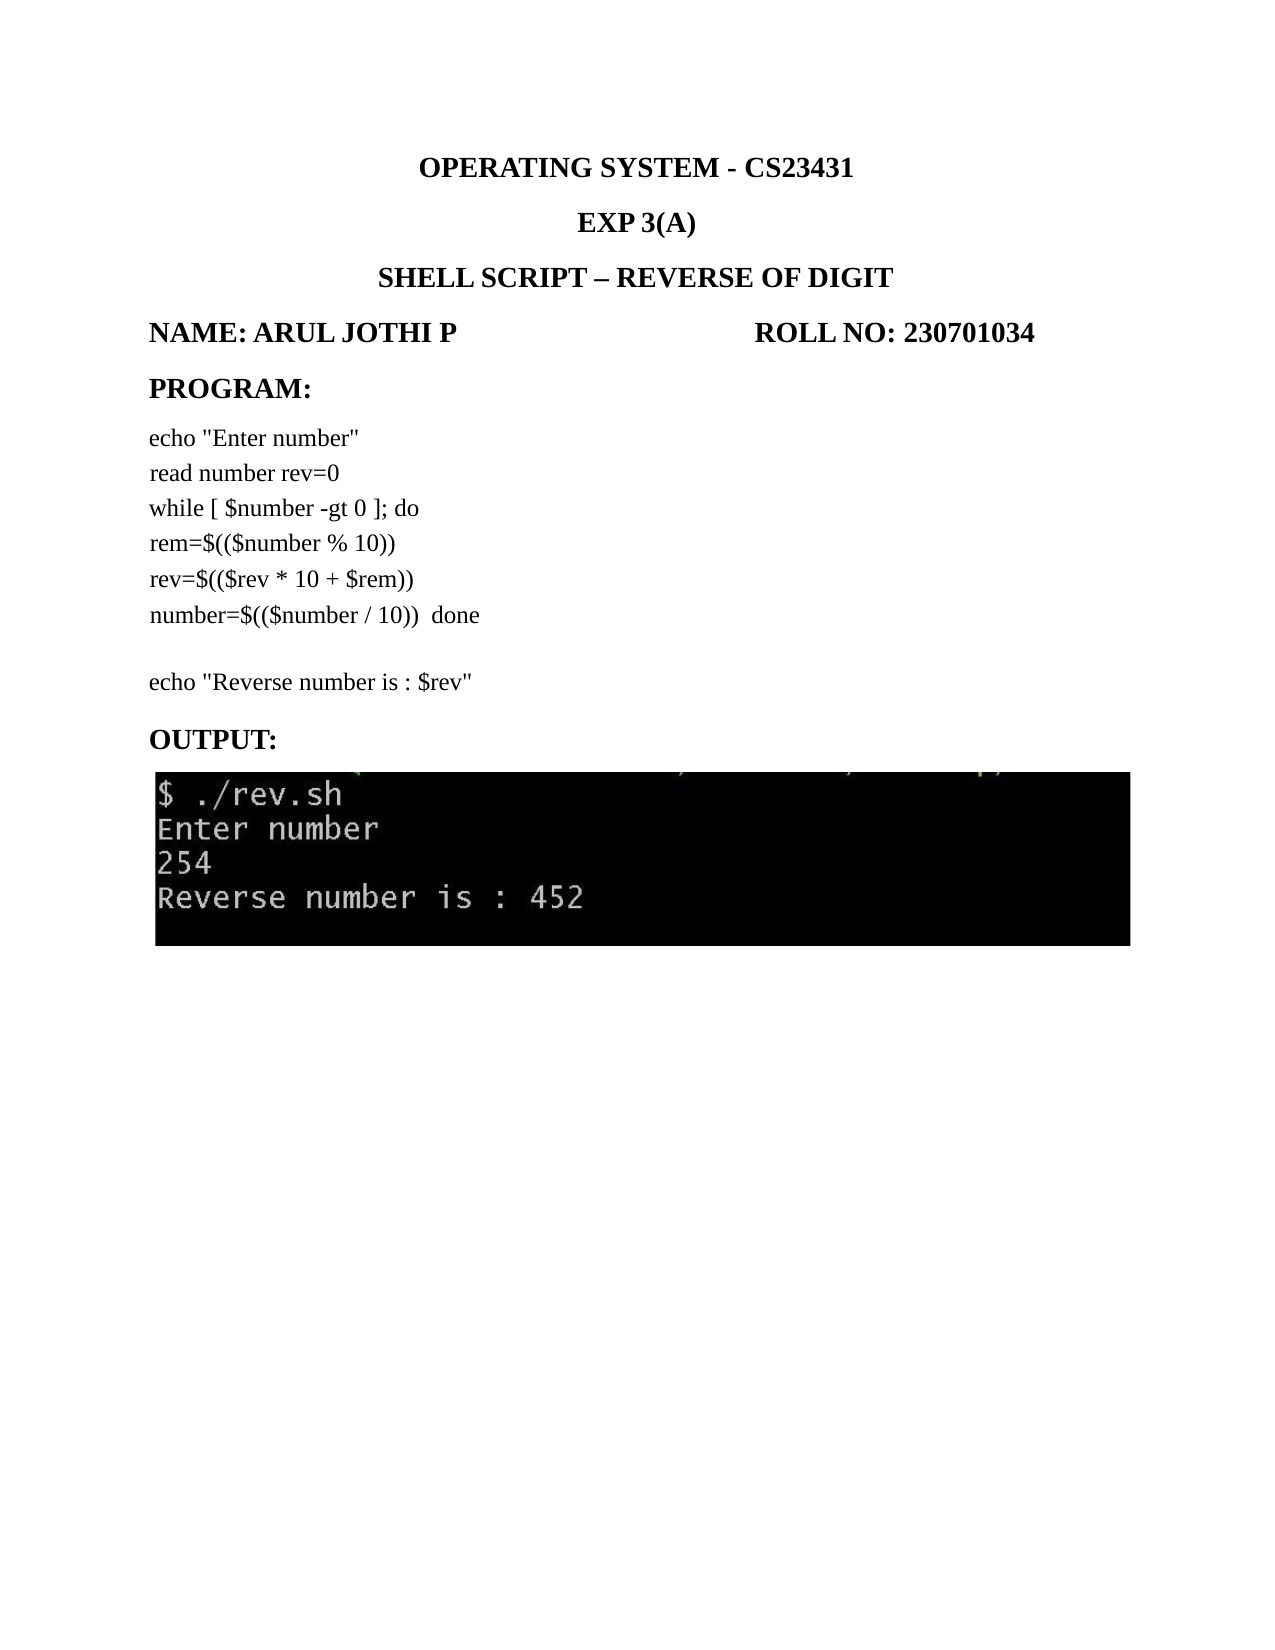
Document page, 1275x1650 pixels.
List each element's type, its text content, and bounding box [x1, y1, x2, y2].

text echo "Enter number" read number rev=0 [148, 423, 361, 488]
text echo "Reverse number is : $rev" [148, 667, 505, 696]
text NAME: ARUL JOTHI P ROLL NO: 230701034 [148, 316, 1130, 349]
text PROGRAM: [148, 371, 1130, 404]
text while [ $number -gt 0 ]; do rem=$(($number % 10)) rev=$(($rev * 10 + $rem)) number=$(($number / 10)) done [148, 493, 505, 630]
text OUTPUT: [148, 722, 1130, 755]
picture [155, 772, 1131, 946]
text SHELL SCRIPT – REVERSE OF DIGIT [378, 260, 1130, 294]
text OPERATING SYSTEM - CS23431 [418, 150, 1130, 183]
text EXP 3(A) [577, 205, 1130, 239]
